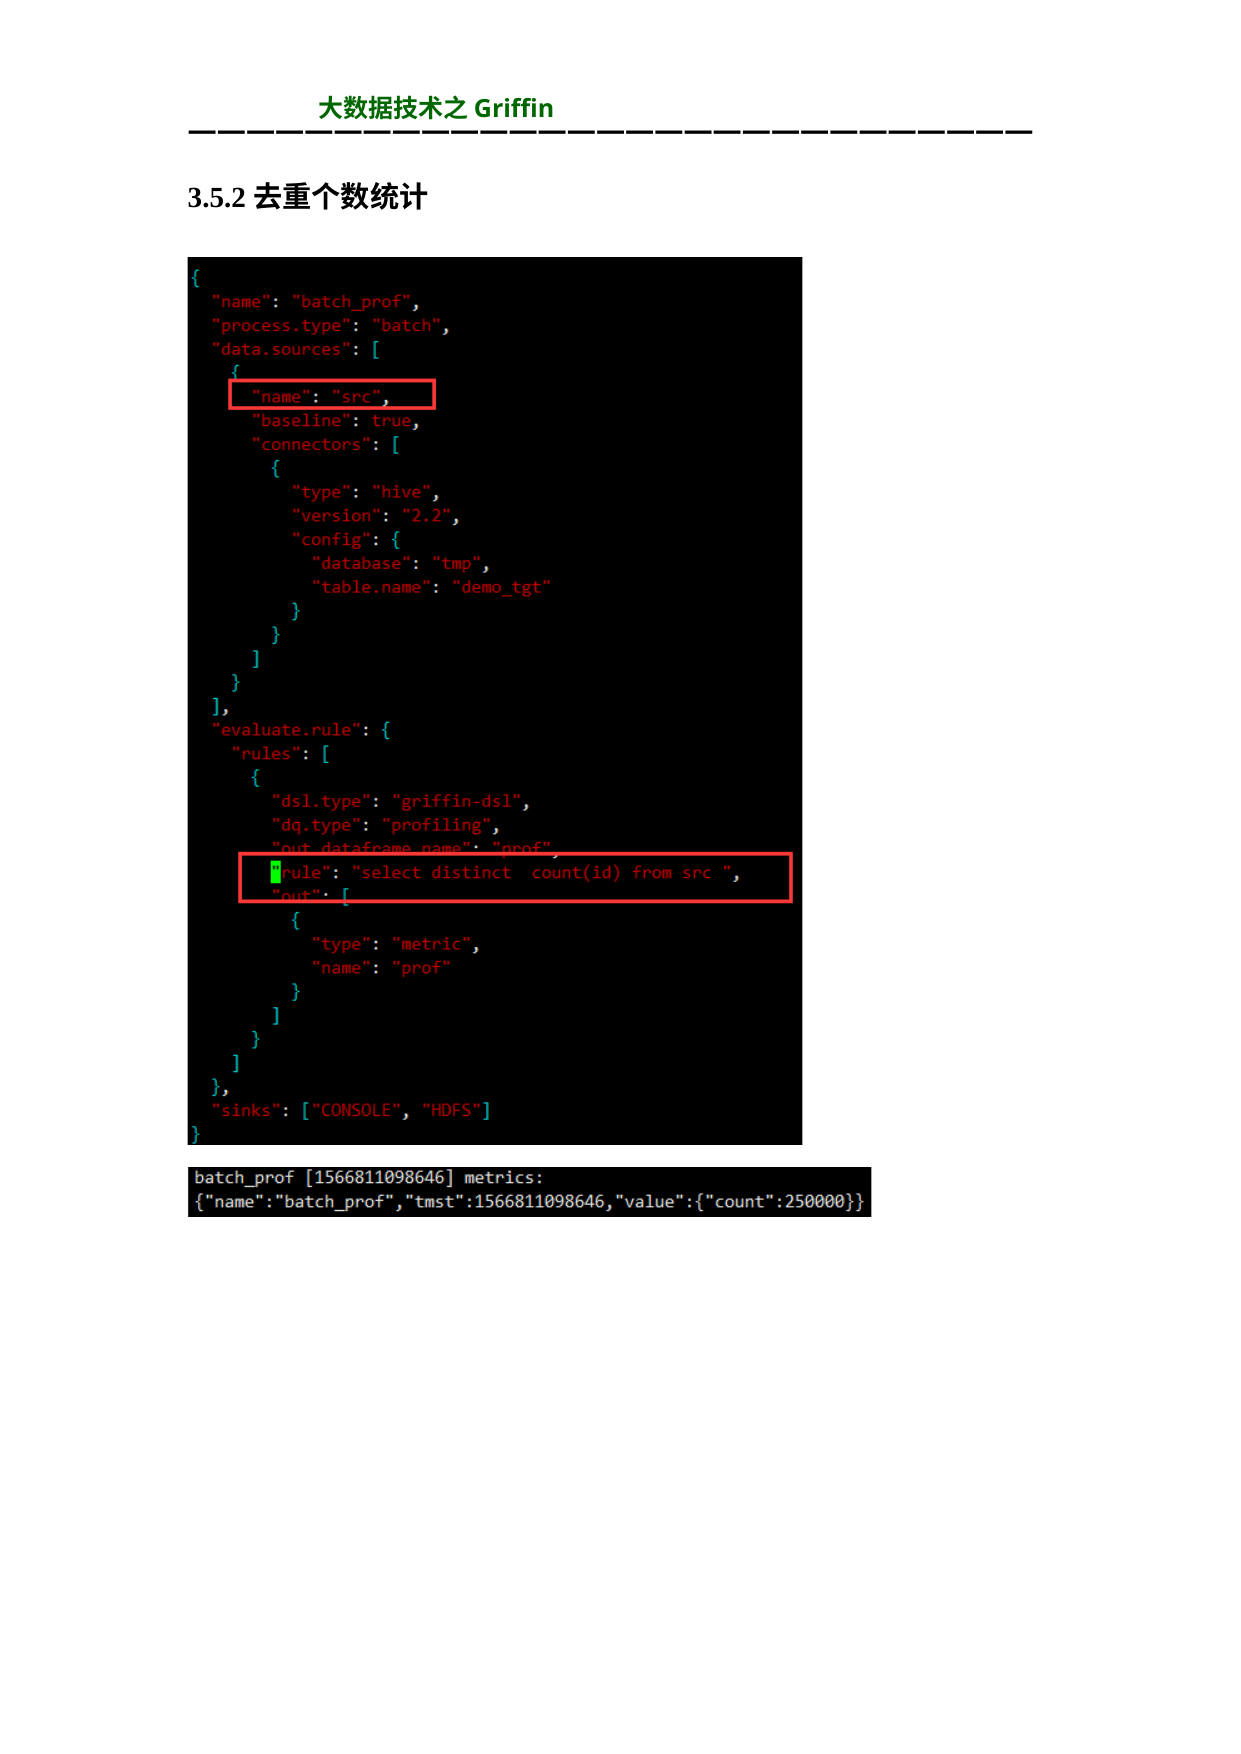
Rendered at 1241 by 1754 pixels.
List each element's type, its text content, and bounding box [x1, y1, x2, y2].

picture [187, 1167, 872, 1217]
subtitle 3.5.2 去重个数统计 [187, 162, 1053, 227]
picture [187, 257, 803, 1145]
